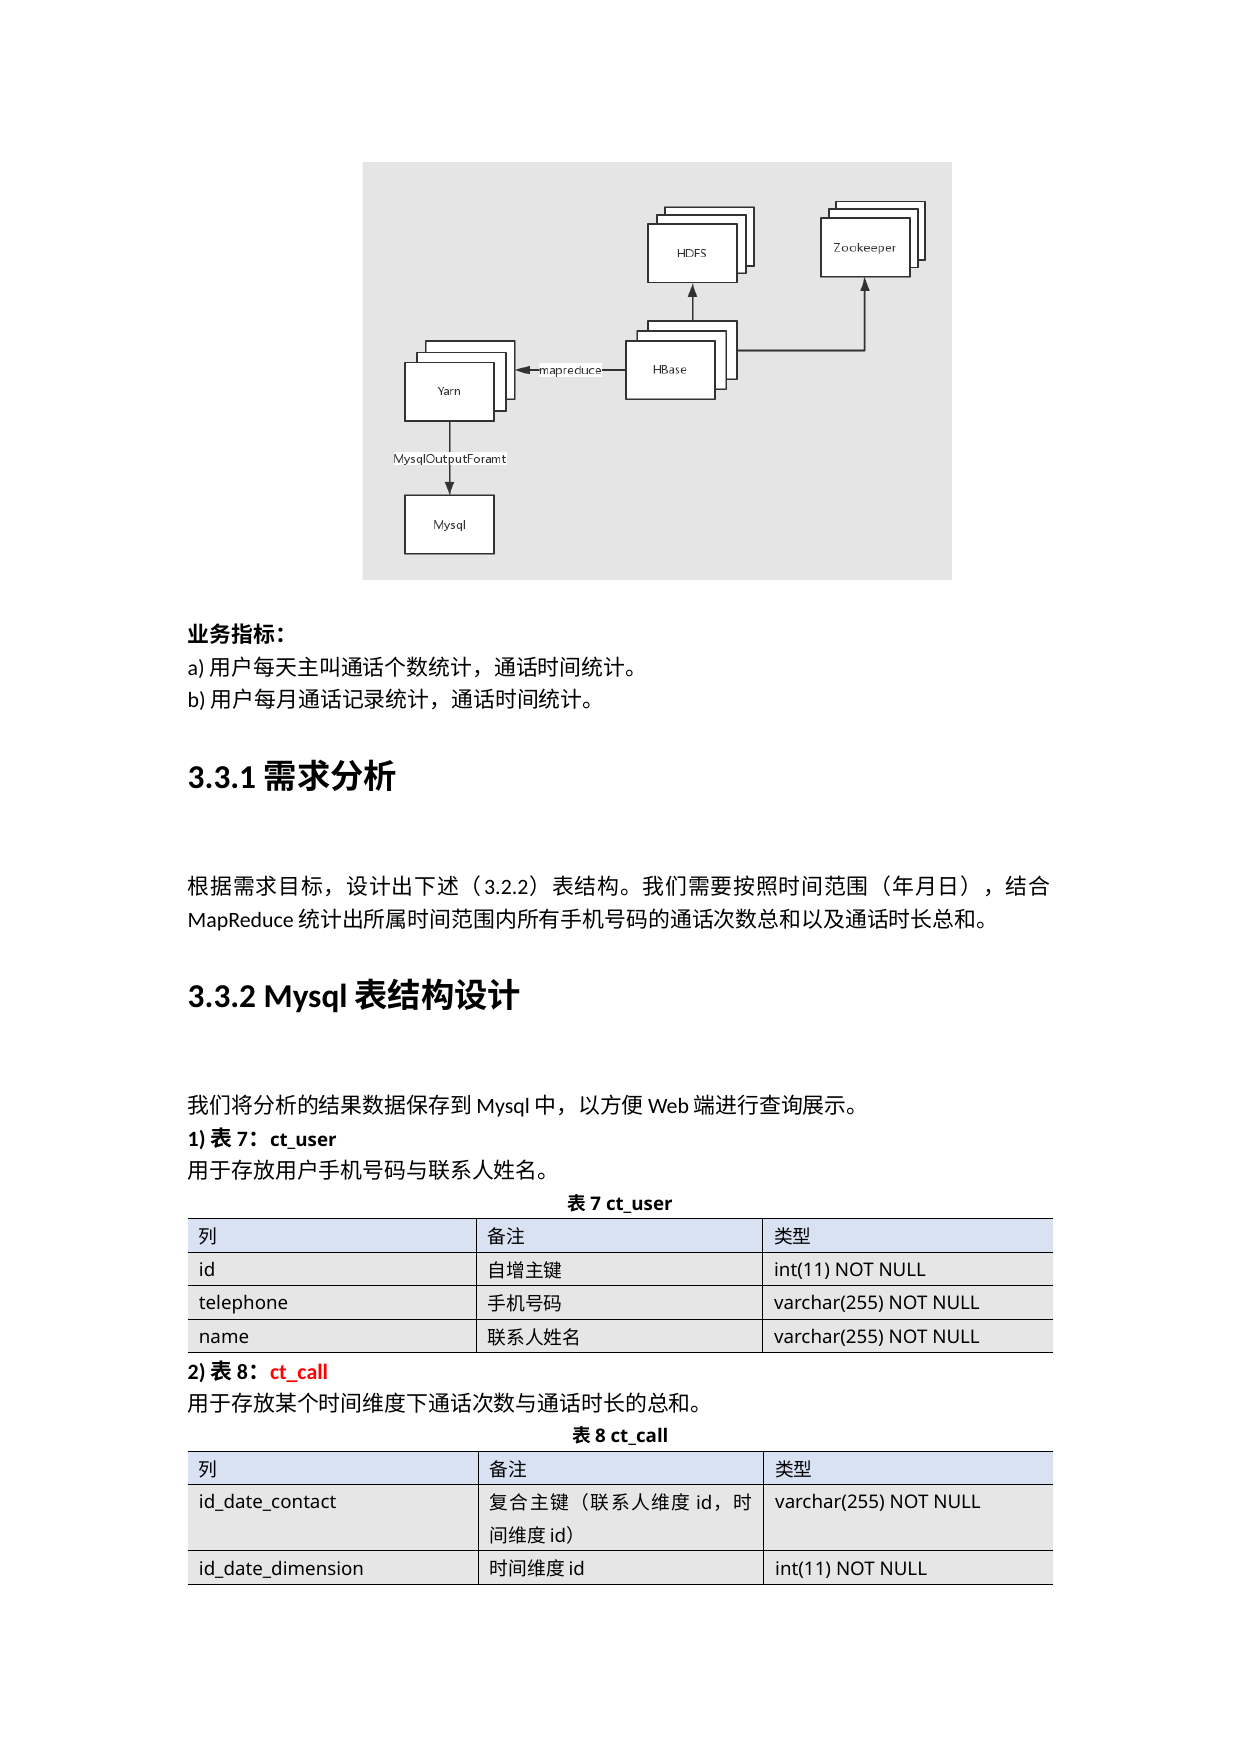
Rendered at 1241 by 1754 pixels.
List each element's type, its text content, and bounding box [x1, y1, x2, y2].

subtitle 3.3.1 需求分析 [187, 742, 1053, 807]
picture [362, 162, 952, 580]
subtitle 3.3.2 Mysql表结构设计 [187, 961, 1053, 1026]
table_cell varchar(255) NOT NULL [764, 1485, 1053, 1550]
text 用于存放用户手机号码与联系人姓名。 [187, 1153, 1053, 1186]
table_cell int(11) NOT NULL [764, 1551, 1053, 1584]
table_cell int(11) NOT NULL [763, 1253, 1053, 1285]
text a) 用户每天主叫通话个数统计，通话时间统计。 [187, 649, 1053, 682]
text 根据需求目标，设计出下述（3.2.2）表结构。我们需要按照时间范围（年月日），结合MapReduce统计出所属时间范围内所有手机号码的通话次数总和以及通话时长总和。 [187, 869, 1053, 934]
table_cell 联系人姓名 [477, 1320, 762, 1352]
table_header 类型 [763, 1219, 1053, 1252]
table_cell 时间维度id [479, 1551, 763, 1584]
table_cell 自增主键 [477, 1253, 762, 1285]
table_header 类型 [764, 1452, 1053, 1484]
text 表8 ct_call [187, 1418, 1053, 1451]
table_cell id [188, 1253, 476, 1285]
table_cell varchar(255) NOT NULL [763, 1286, 1053, 1319]
text 2) 表8：ct_call [187, 1353, 1053, 1386]
text b) 用户每月通话记录统计，通话时间统计。 [187, 682, 1053, 714]
table_cell id_date_dimension [188, 1551, 478, 1584]
text 1) 表7：ct_user [187, 1121, 1053, 1153]
text 我们将分析的结果数据保存到Mysql中，以方便Web端进行查询展示。 [187, 1088, 1053, 1121]
table_header 列 [188, 1452, 478, 1484]
table_cell 手机号码 [477, 1286, 762, 1319]
table_cell id_date_contact [188, 1485, 478, 1550]
text 用于存放某个时间维度下通话次数与通话时长的总和。 [187, 1386, 1053, 1418]
text 业务指标： [187, 617, 1053, 649]
table_cell varchar(255) NOT NULL [763, 1320, 1053, 1352]
table_header 备注 [479, 1452, 763, 1484]
text 表7 ct_user [187, 1186, 1053, 1218]
table_header 备注 [477, 1219, 762, 1252]
table_header 列 [188, 1219, 476, 1252]
table_cell name [188, 1320, 476, 1352]
table_cell 复合主键（联系人维度id，时间维度id） [479, 1485, 763, 1550]
table_cell telephone [188, 1286, 476, 1319]
